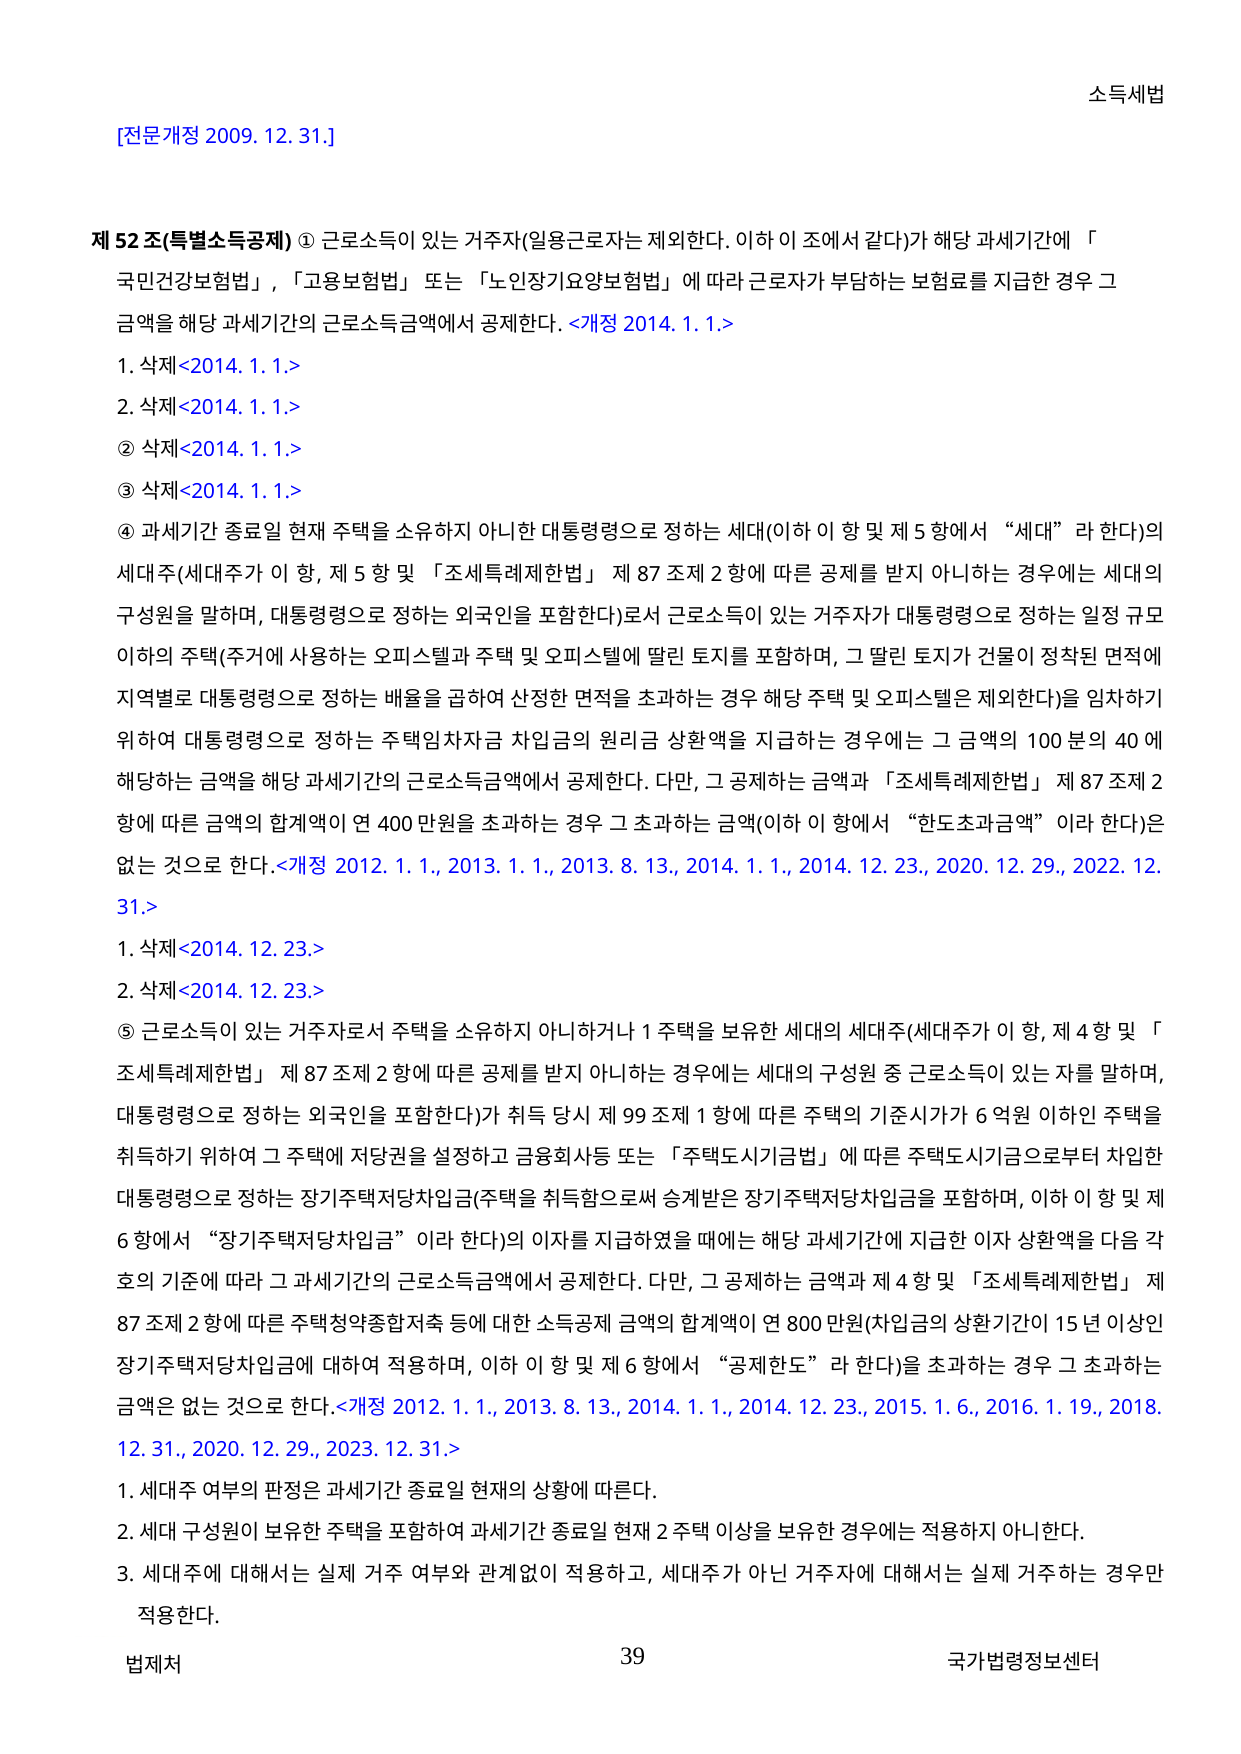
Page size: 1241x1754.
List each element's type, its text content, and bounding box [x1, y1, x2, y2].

text 2. 세대 구성원이 보유한 주택을 포함하여 과세기간 종료일 현재 2주택 이상을 보유한 경우에는 적용하지 아니한다. [117, 1504, 1165, 1546]
text 3. 세대주에 대해서는 실제 거주 여부와 관계없이 적용하고, 세대주가 아닌 거주자에 대해서는 실제 거주하는 경우만 적용한다. [117, 1546, 1165, 1629]
text 2. 삭제<2014. 1. 1.> [117, 379, 1165, 421]
text ⑤ 근로소득이 있는 거주자로서 주택을 소유하지 아니하거나 1주택을 보유한 세대의 세대주(세대주가 이 항, 제4항 및 「조세특례제한법」 제87조제2항에 따른 공제를 받지 아니하는 경우에는 세대의 구성원 중 근로소득이 있는 자를 말하며, 대통령령으로 정하는 외국인을 포함한다)가 취득 당시 제99조제1항에 따른 주택의 기준시가가 6억원 이하인 주택을 취득하기 위하여 그 주택에 저당권을 설정하고 금융회사등 또는 「주택도시기금법」에 따른 주택도시기금으로부터 차입한 대통령령으로 정하는 장기주택저당차입금(주택을 취득함으로써 승계받은 장기주택저당차입금을 포함하며, 이하 이 항 및 제6항에서 “장기주택저당차입금”이라 한다)의 이자를 지급하였을 때에는 해당 과세기간에 지급한 이자 상환액을 다음 각 호의 기준에 따라 그 과세기간의 근로소득금액에서 공제한다. 다만, 그 공제하는 금액과 제4항 및 「조세특례제한법」 제87조제2항에 따른 주택청약종합저축 등에 대한 소득공제 금액의 합계액이 연 800만원(차입금의 상환기간이 15년 이상인 장기주택저당차입금에 대하여 적용하며, 이하 이 항 및 제6항에서 “공제한도”라 한다)을 초과하는 경우 그 초과하는 금액은 없는 것으로 한다.<개정 2012. 1. 1., 2013. 8. 13., 2014. 1. 1., 2014. 12. 23., 2015. 1. 6., 2016. 1. 19., 2018. 12. 31., 2020. 12. 29., 2023. 12. 31.> [117, 1004, 1165, 1462]
text [전문개정 2009. 12. 31.] [117, 108, 1165, 150]
text ③ 삭제<2014. 1. 1.> [117, 462, 1165, 504]
text 2. 삭제<2014. 12. 23.> [117, 962, 1165, 1004]
text 제52조(특별소득공제) ① 근로소득이 있는 거주자(일용근로자는 제외한다. 이하 이 조에서 같다)가 해당 과세기간에 「국민건강보험법」, 「고용보험법」 또는 「노인장기요양보험법」에 따라 근로자가 부담하는 보험료를 지급한 경우 그 금액을 해당 과세기간의 근로소득금액에서 공제한다. <개정 2014. 1. 1.> [92, 212, 1165, 337]
text 1. 삭제<2014. 12. 23.> [117, 921, 1165, 962]
text 1. 세대주 여부의 판정은 과세기간 종료일 현재의 상황에 따른다. [117, 1462, 1165, 1504]
text ② 삭제<2014. 1. 1.> [117, 421, 1165, 462]
text ④ 과세기간 종료일 현재 주택을 소유하지 아니한 대통령령으로 정하는 세대(이하 이 항 및 제5항에서 “세대”라 한다)의 세대주(세대주가 이 항, 제5항 및 「조세특례제한법」 제87조제2항에 따른 공제를 받지 아니하는 경우에는 세대의 구성원을 말하며, 대통령령으로 정하는 외국인을 포함한다)로서 근로소득이 있는 거주자가 대통령령으로 정하는 일정 규모 이하의 주택(주거에 사용하는 오피스텔과 주택 및 오피스텔에 딸린 토지를 포함하며, 그 딸린 토지가 건물이 정착된 면적에 지역별로 대통령령으로 정하는 배율을 곱하여 산정한 면적을 초과하는 경우 해당 주택 및 오피스텔은 제외한다)을 임차하기 위하여 대통령령으로 정하는 주택임차자금 차입금의 원리금 상환액을 지급하는 경우에는 그 금액의 100분의 40에 해당하는 금액을 해당 과세기간의 근로소득금액에서 공제한다. 다만, 그 공제하는 금액과 「조세특례제한법」 제87조제2항에 따른 금액의 합계액이 연 400만원을 초과하는 경우 그 초과하는 금액(이하 이 항에서 “한도초과금액”이라 한다)은 없는 것으로 한다.<개정 2012. 1. 1., 2013. 1. 1., 2013. 8. 13., 2014. 1. 1., 2014. 12. 23., 2020. 12. 29., 2022. 12. 31.> [117, 504, 1165, 921]
text 1. 삭제<2014. 1. 1.> [117, 337, 1165, 379]
